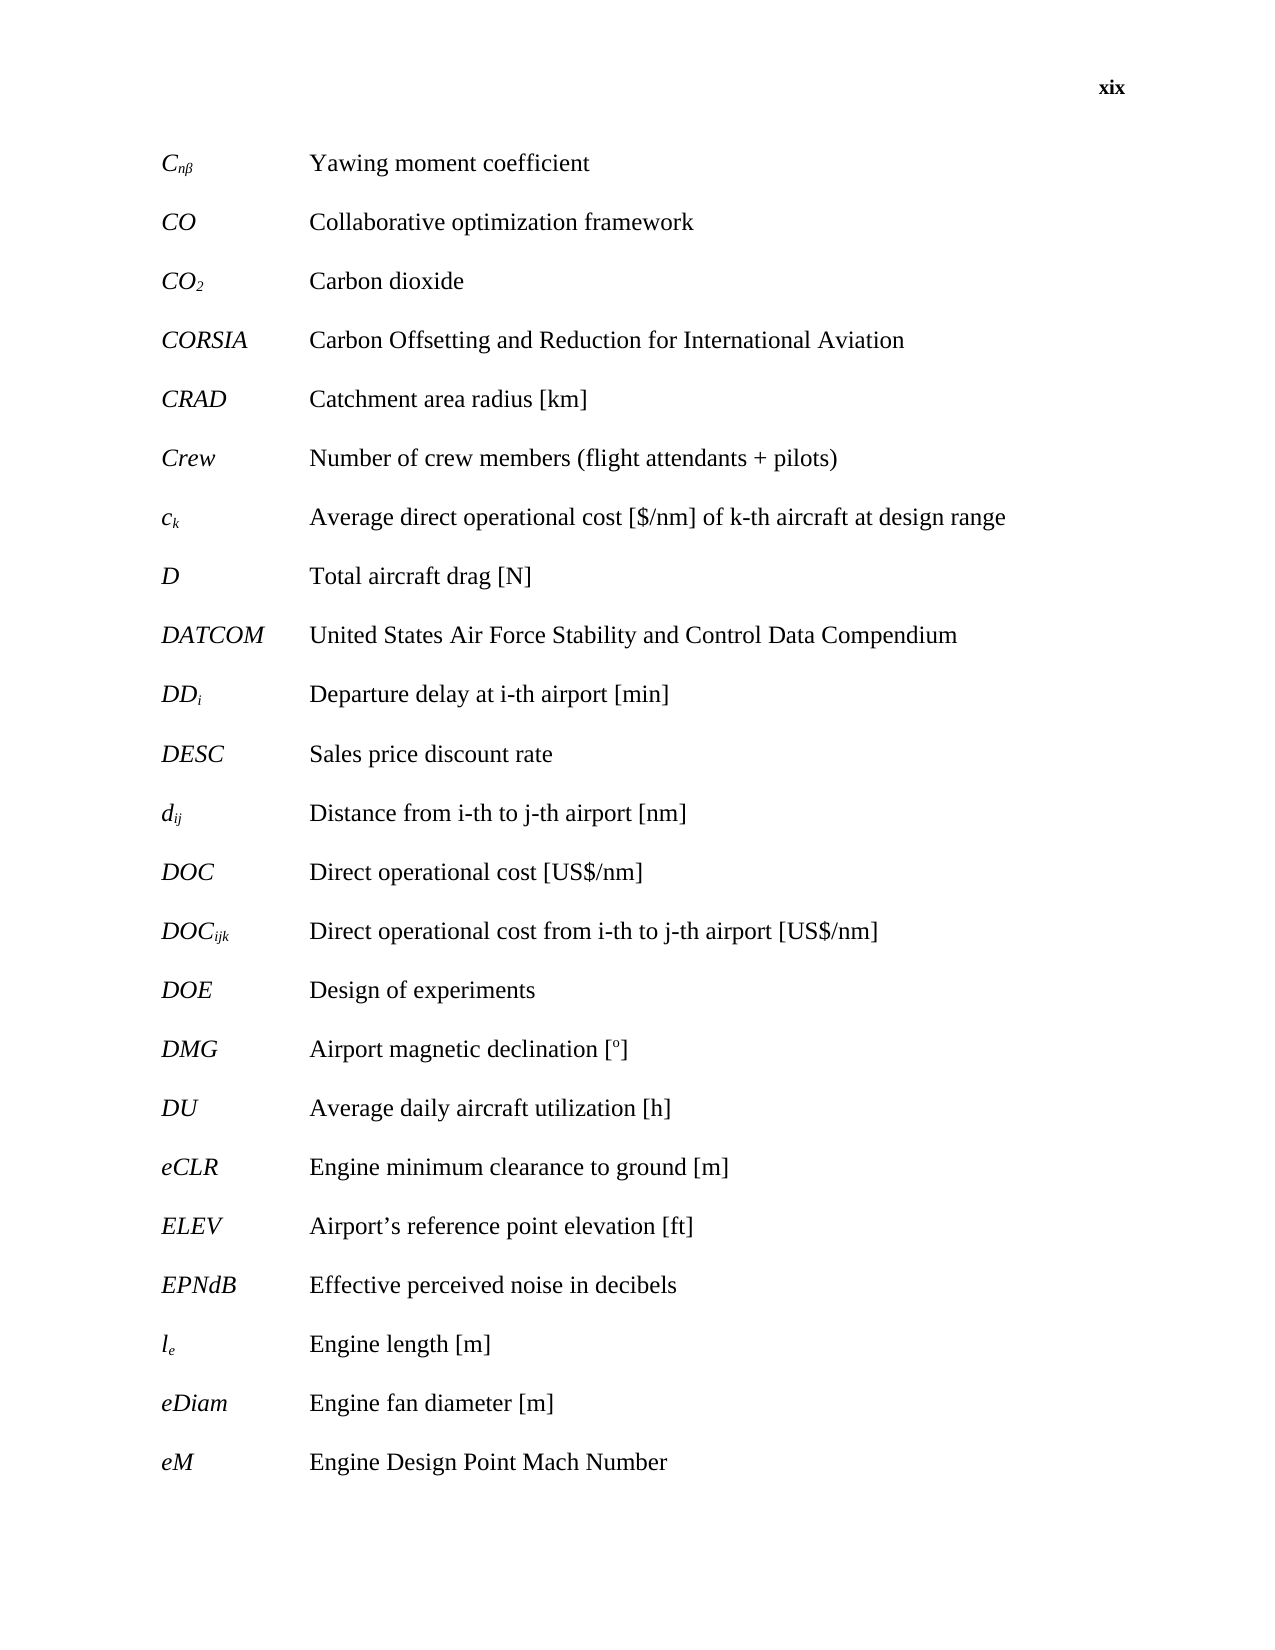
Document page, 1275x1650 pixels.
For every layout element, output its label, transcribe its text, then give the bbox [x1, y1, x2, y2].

table_cell Engine length [m] [298, 1314, 1125, 1373]
table_cell eM [150, 1432, 298, 1491]
table_cell Cnβ [150, 133, 298, 192]
table_cell Crew [150, 428, 298, 487]
table_cell ck [150, 487, 298, 546]
table_cell D [150, 546, 298, 605]
table_cell Sales price discount rate [298, 724, 1125, 783]
table_cell Average daily aircraft utilization [h] [298, 1078, 1125, 1137]
table_cell Airport’s reference point elevation [ft] [298, 1196, 1125, 1255]
table_cell EPNdB [150, 1255, 298, 1314]
table_cell le [150, 1314, 298, 1373]
table_cell Number of crew members (flight attendants + pilots) [298, 428, 1125, 487]
table_cell DESC [150, 724, 298, 783]
table_cell Engine minimum clearance to ground [m] [298, 1137, 1125, 1196]
table_cell Engine Design Point Mach Number [298, 1432, 1125, 1491]
table_cell ELEV [150, 1196, 298, 1255]
table_cell CO2 [150, 251, 298, 310]
table_cell DOE [150, 960, 298, 1019]
table_cell DU [150, 1078, 298, 1137]
table_cell Direct operational cost [US$/nm] [298, 842, 1125, 901]
table_cell Direct operational cost from i-th to j-th airport [US$/nm] [298, 901, 1125, 960]
table_cell DDi [150, 665, 298, 723]
table_cell Effective perceived noise in decibels [298, 1255, 1125, 1314]
table_cell CO [150, 192, 298, 251]
table_cell CORSIA [150, 310, 298, 369]
table_cell eDiam [150, 1373, 298, 1432]
table_cell Distance from i-th to j-th airport [nm] [298, 783, 1125, 842]
table_cell dij [150, 783, 298, 842]
table_cell DOC [150, 842, 298, 901]
table_cell DOCijk [150, 901, 298, 960]
table_cell Airport magnetic declination [o] [298, 1019, 1125, 1078]
table_cell Carbon dioxide [298, 251, 1125, 310]
table_cell Departure delay at i-th airport [min] [298, 665, 1125, 723]
table_cell Design of experiments [298, 960, 1125, 1019]
table_cell Engine fan diameter [m] [298, 1373, 1125, 1432]
table_cell DATCOM [150, 605, 298, 664]
table_cell Total aircraft drag [N] [298, 546, 1125, 605]
table_cell eCLR [150, 1137, 298, 1196]
table_cell Catchment area radius [km] [298, 369, 1125, 428]
table_cell Yawing moment coefficient [298, 133, 1125, 192]
table_cell United States Air Force Stability and Control Data Compendium [298, 605, 1125, 664]
table_cell Collaborative optimization framework [298, 192, 1125, 251]
table_cell Carbon Offsetting and Reduction for International Aviation [298, 310, 1125, 369]
table_cell CRAD [150, 369, 298, 428]
table_cell DMG [150, 1019, 298, 1078]
table_cell Average direct operational cost [$/nm] of k-th aircraft at design range [298, 487, 1125, 546]
